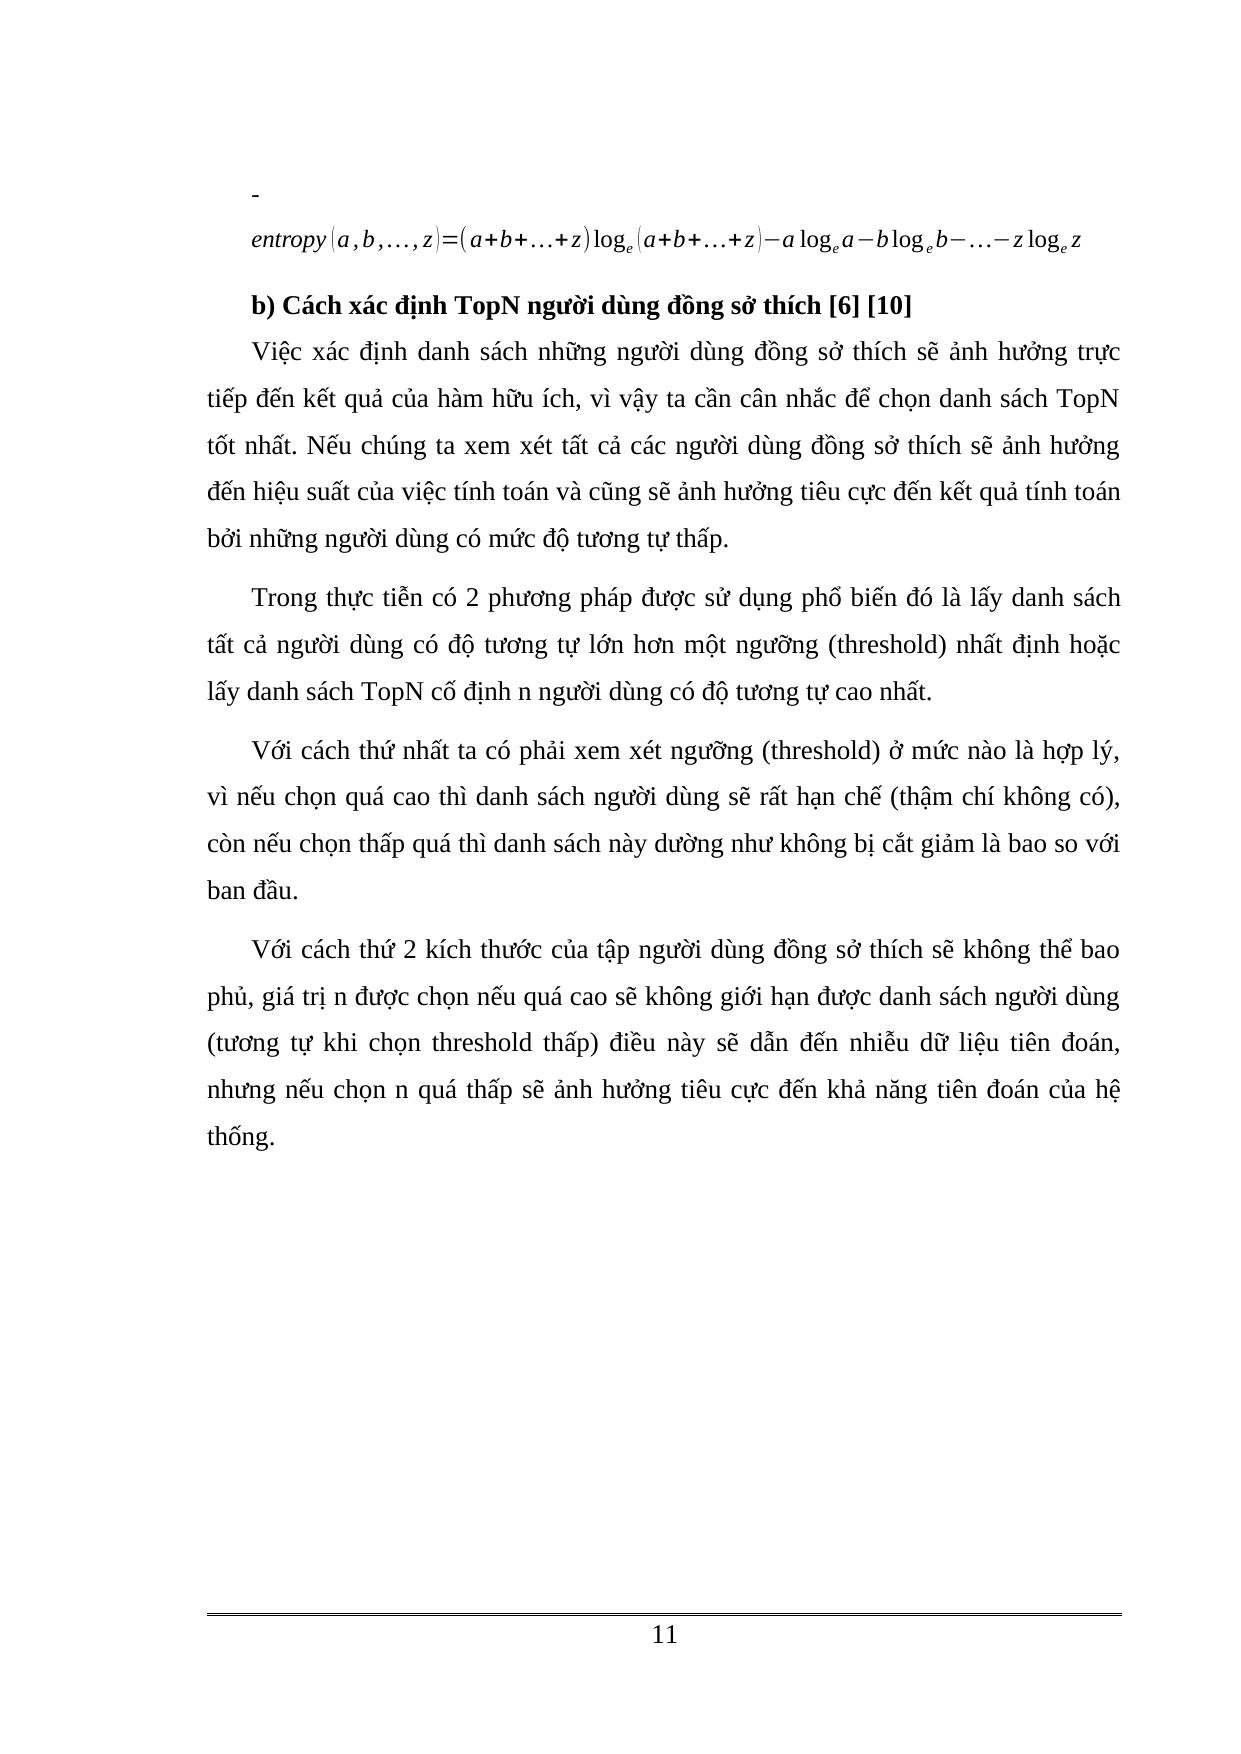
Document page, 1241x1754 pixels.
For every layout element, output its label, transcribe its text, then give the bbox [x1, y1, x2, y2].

text Việc xác định danh sách những người dùng đồng sở thích sẽ ảnh hưởng trực tiếp đến kết quả của hàm hữu ích, vì vậy ta cần cân nhắc để chọn danh sách TopN tốt nhất. Nếu chúng ta xem xét tất cả các người dùng đồng sở thích sẽ ảnh hưởng đến hiệu suất của việc tính toán và cũng sẽ ảnh hưởng tiêu cực đến kết quả tính toán bởi những người dùng có mức độ tương tự thấp. [207, 336, 1122, 553]
text Với cách thứ nhất ta có phải xem xét ngưỡng (threshold) ở mức nào là hợp lý, vì nếu chọn quá cao thì danh sách người dùng sẽ rất hạn chế (thậm chí không có), còn nếu chọn thấp quá thì danh sách này dường như không bị cắt giảm là bao so với ban đầu. [207, 734, 1122, 905]
text Với cách thứ 2 kích thước của tập người dùng đồng sở thích sẽ không thể bao phủ, giá trị n được chọn nếu quá cao sẽ không giới hạn được danh sách người dùng (tương tự khi chọn threshold thấp) điều này sẽ dẫn đến nhiễu dữ liệu tiên đoán, nhưng nếu chọn n quá thấp sẽ ảnh hưởng tiêu cực đến khả năng tiên đoán của hệ thống. [207, 933, 1122, 1151]
text Trong thực tiễn có 2 phương pháp được sử dụng phổ biến đó là lấy danh sách tất cả người dùng có độ tương tự lớn hơn một ngưỡng (threshold) nhất định hoặc lấy danh sách TopN cố định n người dùng có độ tương tự cao nhất. [207, 581, 1122, 706]
text Cách xác định TopN người dùng đồng sở thích [251, 289, 1122, 320]
